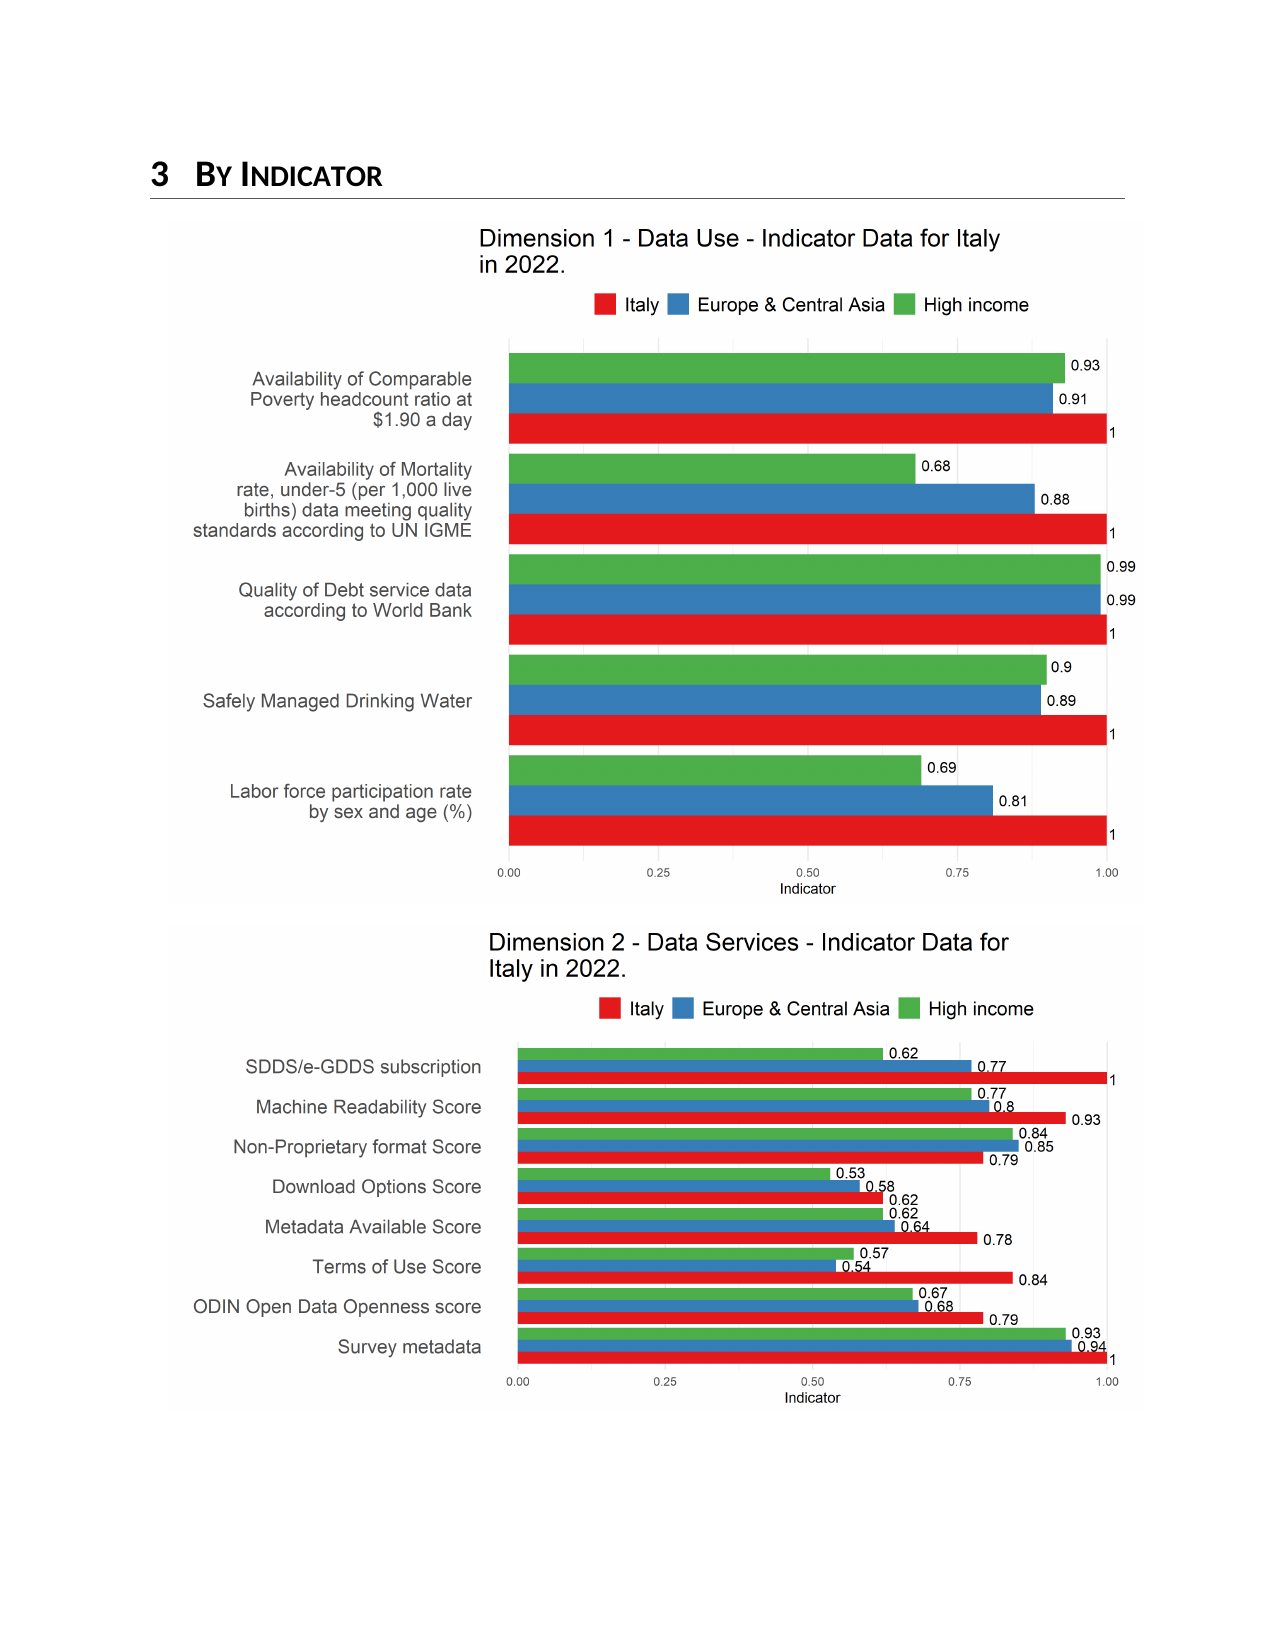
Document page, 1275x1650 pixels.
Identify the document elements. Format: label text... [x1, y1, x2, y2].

picture [168, 925, 1144, 1413]
subtitle By Indicator [150, 150, 1125, 198]
picture [168, 221, 1144, 904]
